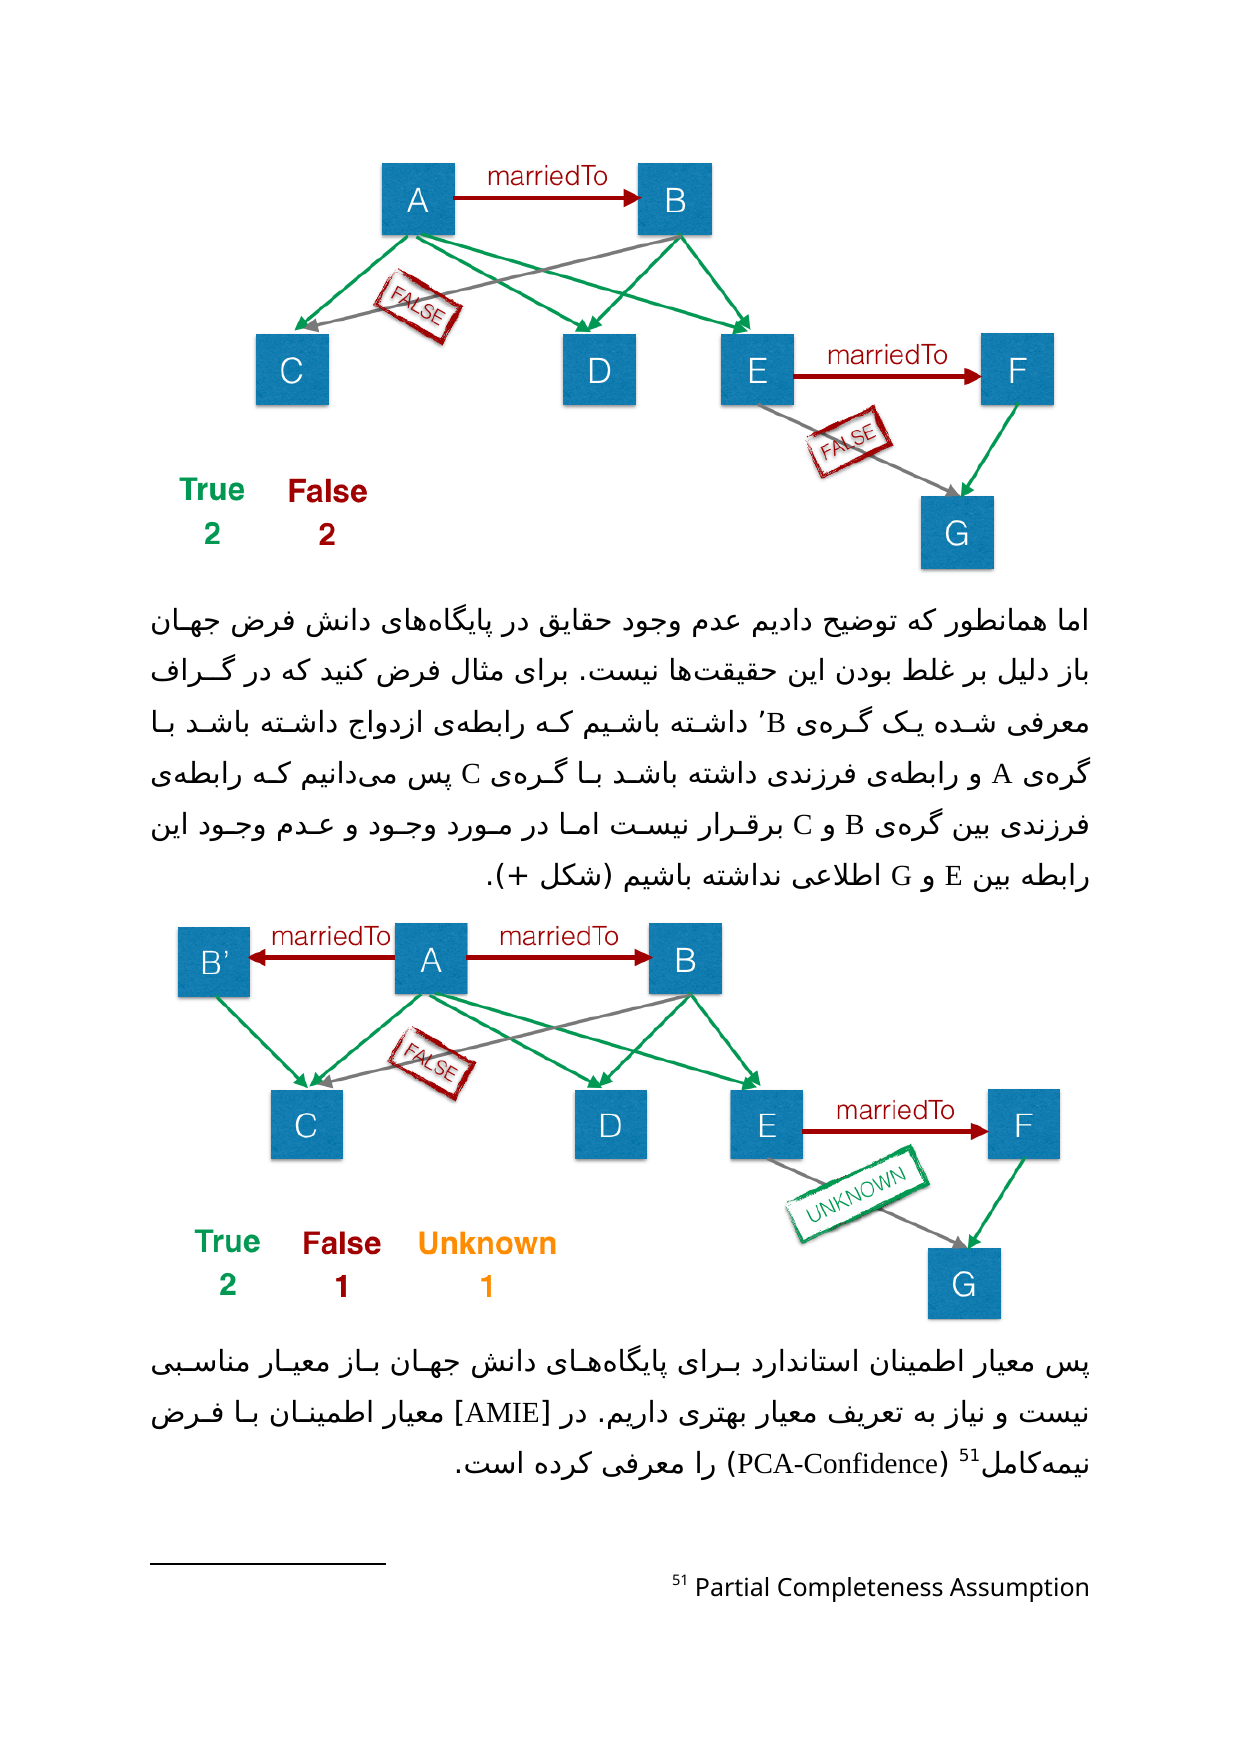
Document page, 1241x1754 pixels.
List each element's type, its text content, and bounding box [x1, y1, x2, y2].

picture [155, 150, 1091, 589]
picture [151, 909, 1091, 1330]
text پس معیار اطمینان استاندارد برای پایگاه‌های دانش جهان باز معیار مناسبی نیست و نیاز به تعریف معیار بهتری داریم. در [AMIE] معیار اطمینان با فرض نیمه‌کامل (PCA-Confidence) را معرفی کرده است. [150, 1344, 1090, 1480]
text اما همانطور که توضیح دادیم عدم وجود حقایق در پایگاه‌های دانش فرض جهان باز دلیل بر غلط بودن این حقیقت‌ها نیست. برای مثال فرض کنید که در گراف معرفی شده یک گره‌ی B’ داشته باشیم که رابطه‌ی ازدواج داشته‌ باشد با گره‌ی A و رابطه‌ی فرزندی داشته باشد با گره‌ی C پس می‌دانیم که رابطه‌ی فرزندی بین گره‌ی B و C برقرار نیست اما در مورد وجود و عدم وجود این رابطه بین E و G اطلاعی نداشته باشیم (شکل +). [150, 603, 1090, 892]
